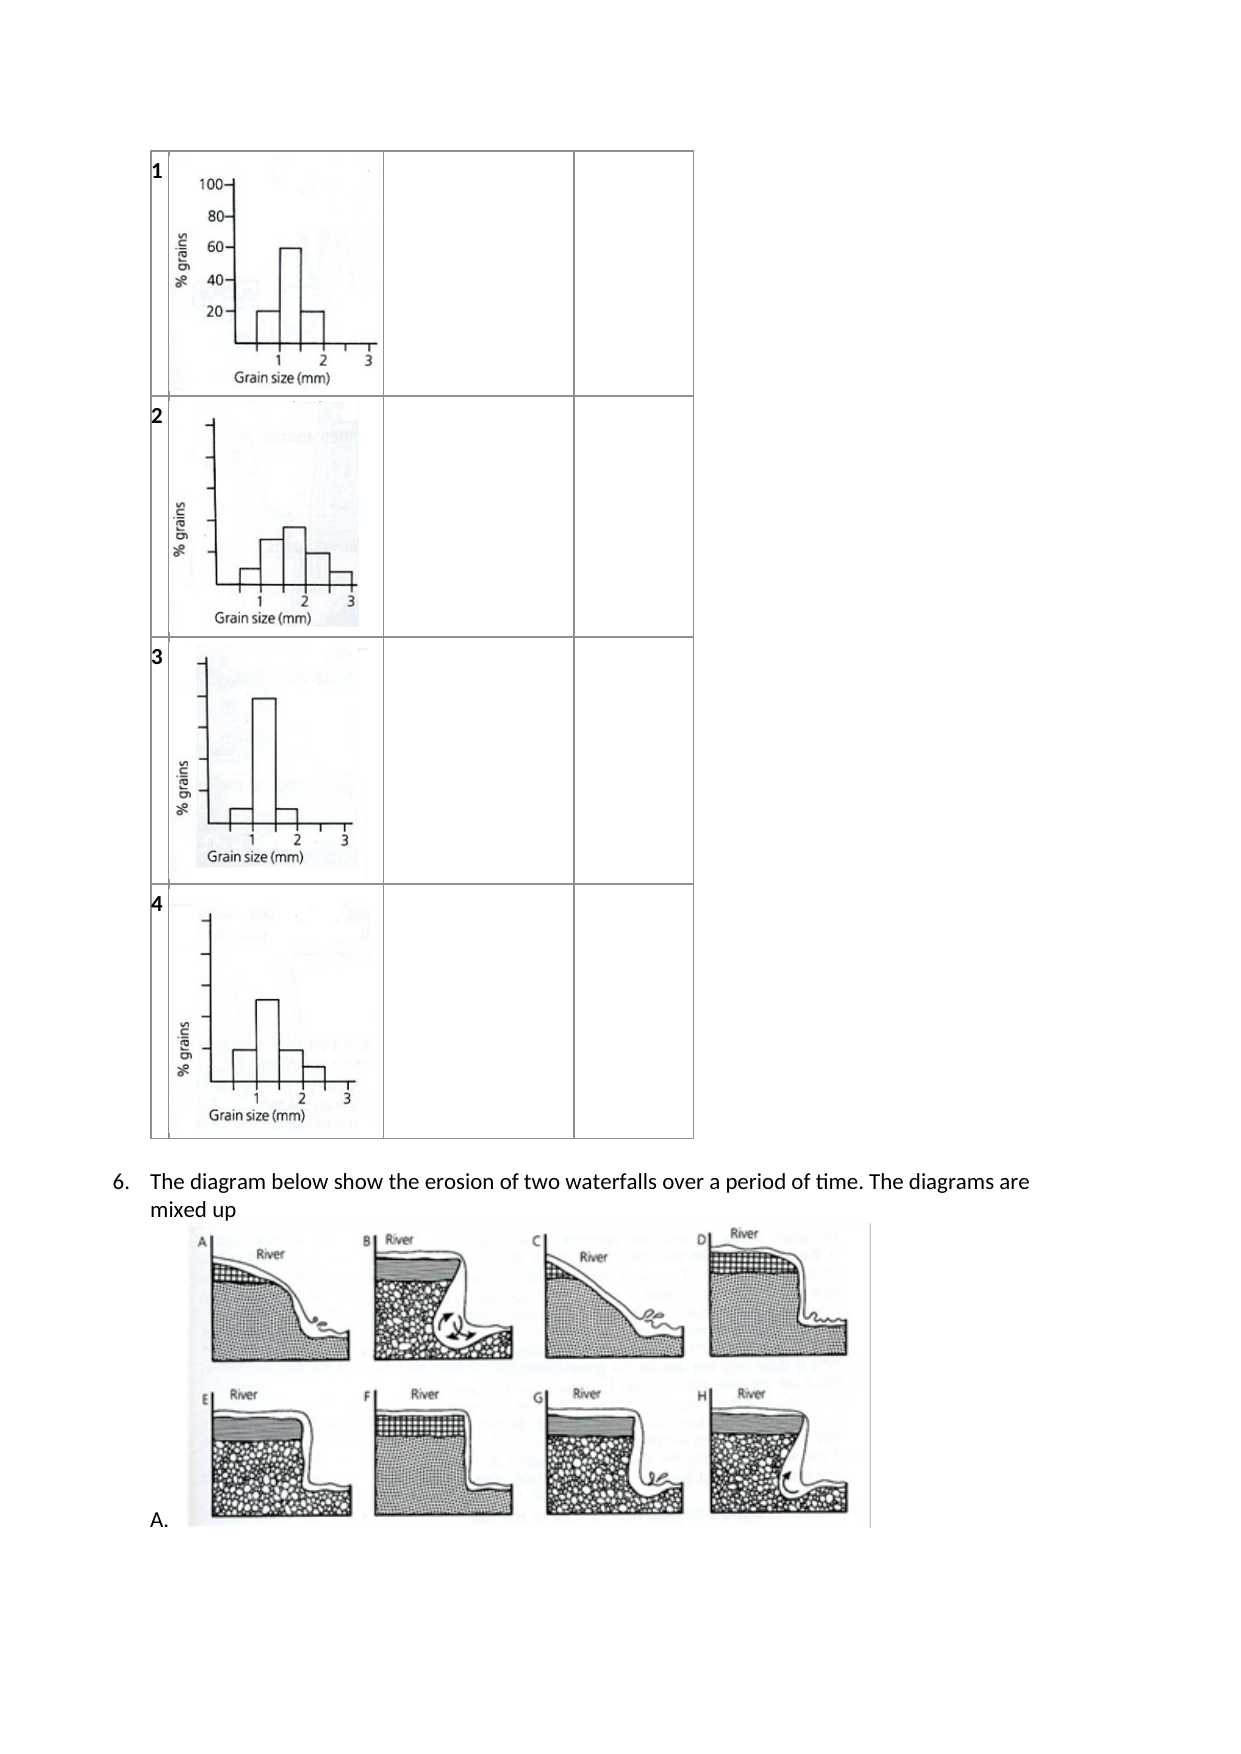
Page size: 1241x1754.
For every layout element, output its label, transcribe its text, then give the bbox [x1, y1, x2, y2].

table_cell [575, 152, 693, 395]
table_cell [384, 152, 573, 395]
table_cell 3 [152, 638, 168, 883]
table_cell [575, 885, 693, 1137]
picture [169, 889, 371, 1133]
table_cell [575, 397, 693, 636]
table_cell [170, 638, 383, 883]
picture [169, 156, 381, 391]
table_cell [170, 152, 383, 395]
table_cell [170, 885, 383, 1137]
list The diagram below show the erosion of two waterfalls over a period of time. The diagrams are mixed up [112, 1167, 1090, 1223]
table_cell [170, 397, 383, 636]
table_cell 1 [152, 152, 168, 395]
picture [169, 401, 363, 632]
table_cell [384, 638, 573, 883]
table_cell [575, 638, 693, 883]
table_cell [384, 885, 573, 1137]
table_cell [384, 397, 573, 636]
picture [187, 1223, 872, 1528]
table_cell 4 [152, 885, 168, 1137]
picture [169, 642, 368, 879]
table_cell 2 [152, 397, 168, 636]
